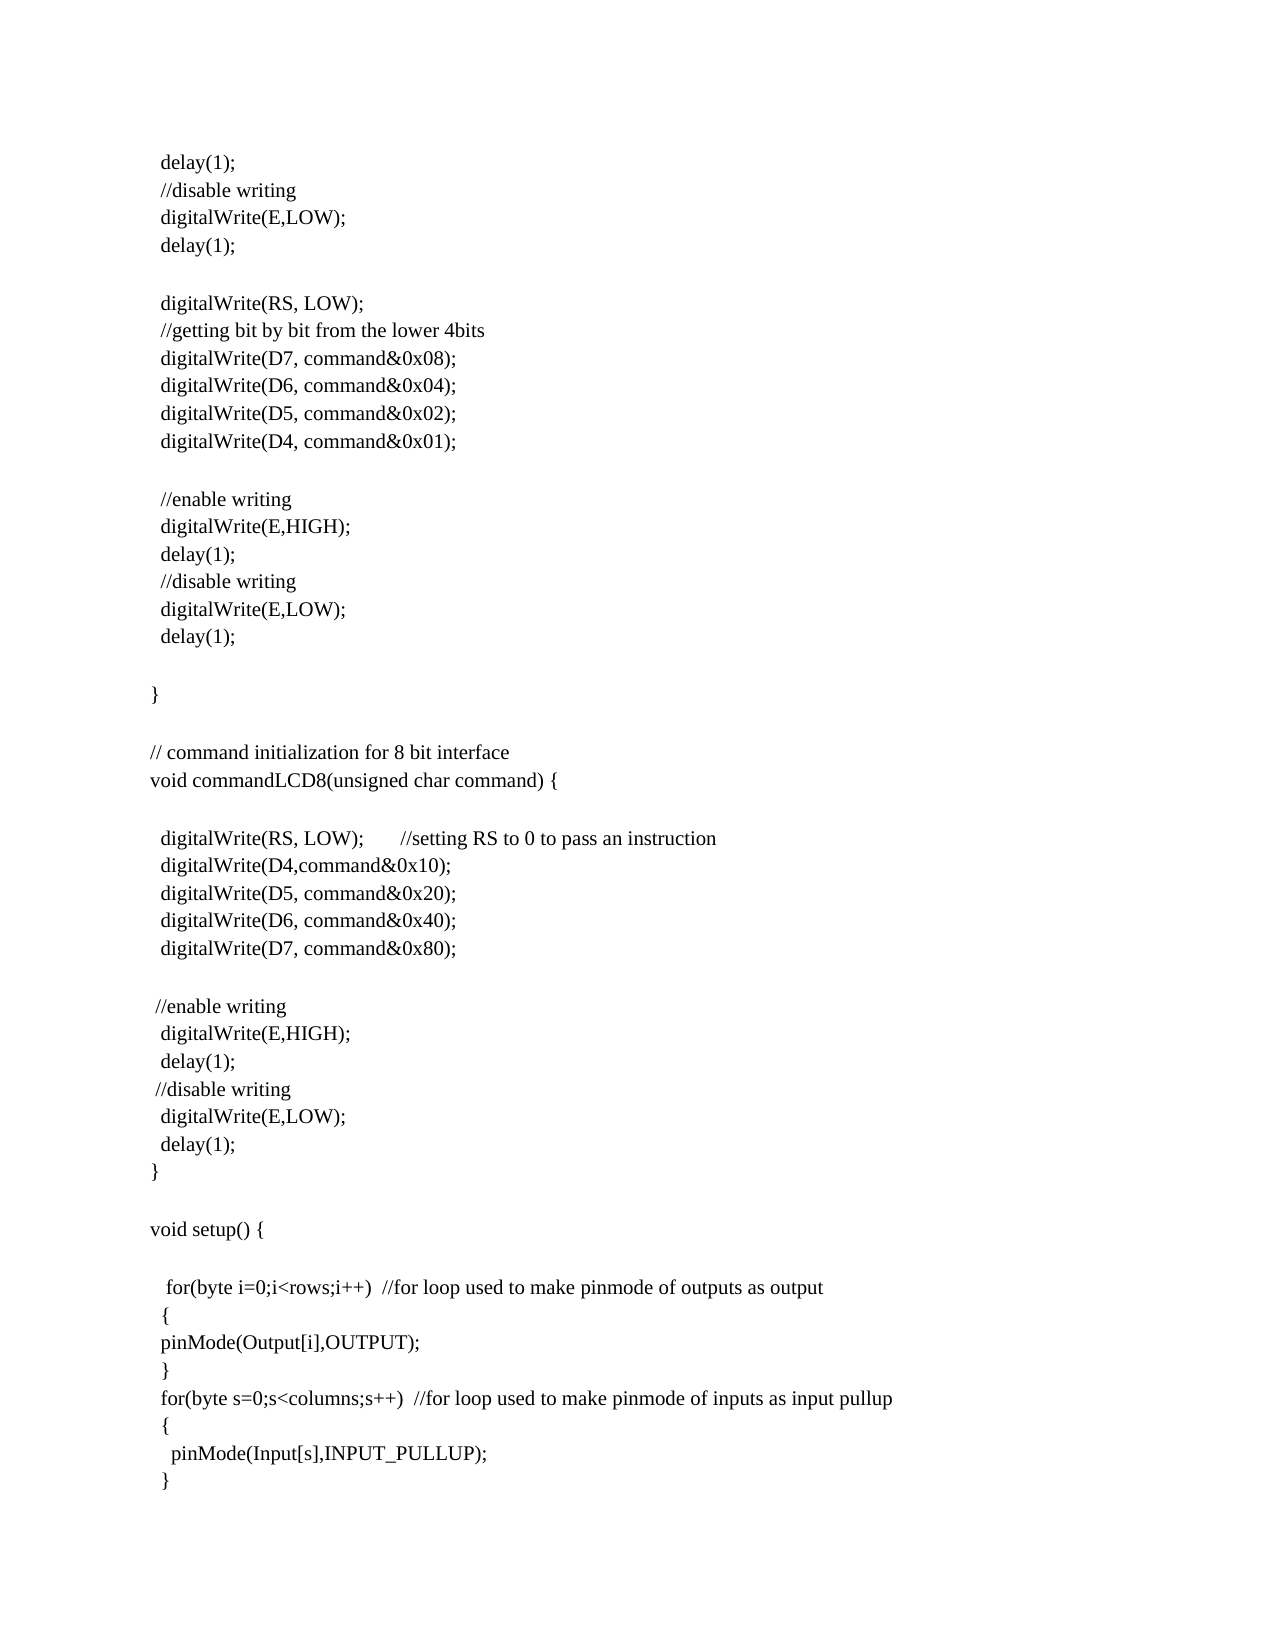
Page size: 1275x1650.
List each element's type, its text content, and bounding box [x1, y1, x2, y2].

text //disable writing [150, 1077, 1125, 1101]
text digitalWrite(D6, command&0x04); [150, 373, 1125, 397]
text //disable writing [150, 178, 1125, 202]
text for(byte i=0;i<rows;i++) //for loop used to make pinmode of outputs as output [150, 1275, 1125, 1299]
text delay(1); [150, 624, 1125, 648]
text delay(1); [150, 150, 1125, 174]
text digitalWrite(D4, command&0x01); [150, 429, 1125, 453]
text digitalWrite(D5, command&0x20); [150, 881, 1125, 905]
text delay(1); [150, 1049, 1125, 1073]
text { [150, 1303, 1125, 1327]
text void setup() { [150, 1217, 1125, 1241]
text delay(1); [150, 542, 1125, 566]
text delay(1); [150, 1132, 1125, 1156]
text digitalWrite(E,HIGH); [150, 514, 1125, 538]
text } [150, 1159, 1125, 1183]
text digitalWrite(E,LOW); [150, 205, 1125, 229]
text //getting bit by bit from the lower 4bits [150, 318, 1125, 342]
text //enable writing [150, 994, 1125, 1018]
text pinMode(Output[i],OUTPUT); [150, 1330, 1125, 1354]
text //disable writing [150, 569, 1125, 593]
text for(byte s=0;s<columns;s++) //for loop used to make pinmode of inputs as input pullup [150, 1385, 1125, 1409]
text // command initialization for 8 bit interface [150, 740, 1125, 764]
text } [150, 1468, 1125, 1492]
text digitalWrite(D5, command&0x02); [150, 401, 1125, 425]
text digitalWrite(E,HIGH); [150, 1021, 1125, 1045]
text { [150, 1413, 1125, 1437]
text digitalWrite(E,LOW); [150, 597, 1125, 621]
text digitalWrite(D4,command&0x10); [150, 853, 1125, 877]
text } [150, 682, 1125, 706]
text digitalWrite(RS, LOW); [150, 291, 1125, 315]
text } [150, 1358, 1125, 1382]
text digitalWrite(E,LOW); [150, 1104, 1125, 1128]
text //enable writing [150, 486, 1125, 511]
text digitalWrite(D7, command&0x08); [150, 346, 1125, 370]
text void commandLCD8(unsigned char command) { [150, 768, 1125, 792]
text digitalWrite(D6, command&0x40); [150, 908, 1125, 932]
text digitalWrite(D7, command&0x80); [150, 936, 1125, 960]
text digitalWrite(RS, LOW); //setting RS to 0 to pass an instruction [150, 826, 1125, 849]
text pinMode(Input[s],INPUT_PULLUP); [150, 1441, 1125, 1465]
text delay(1); [150, 233, 1125, 257]
